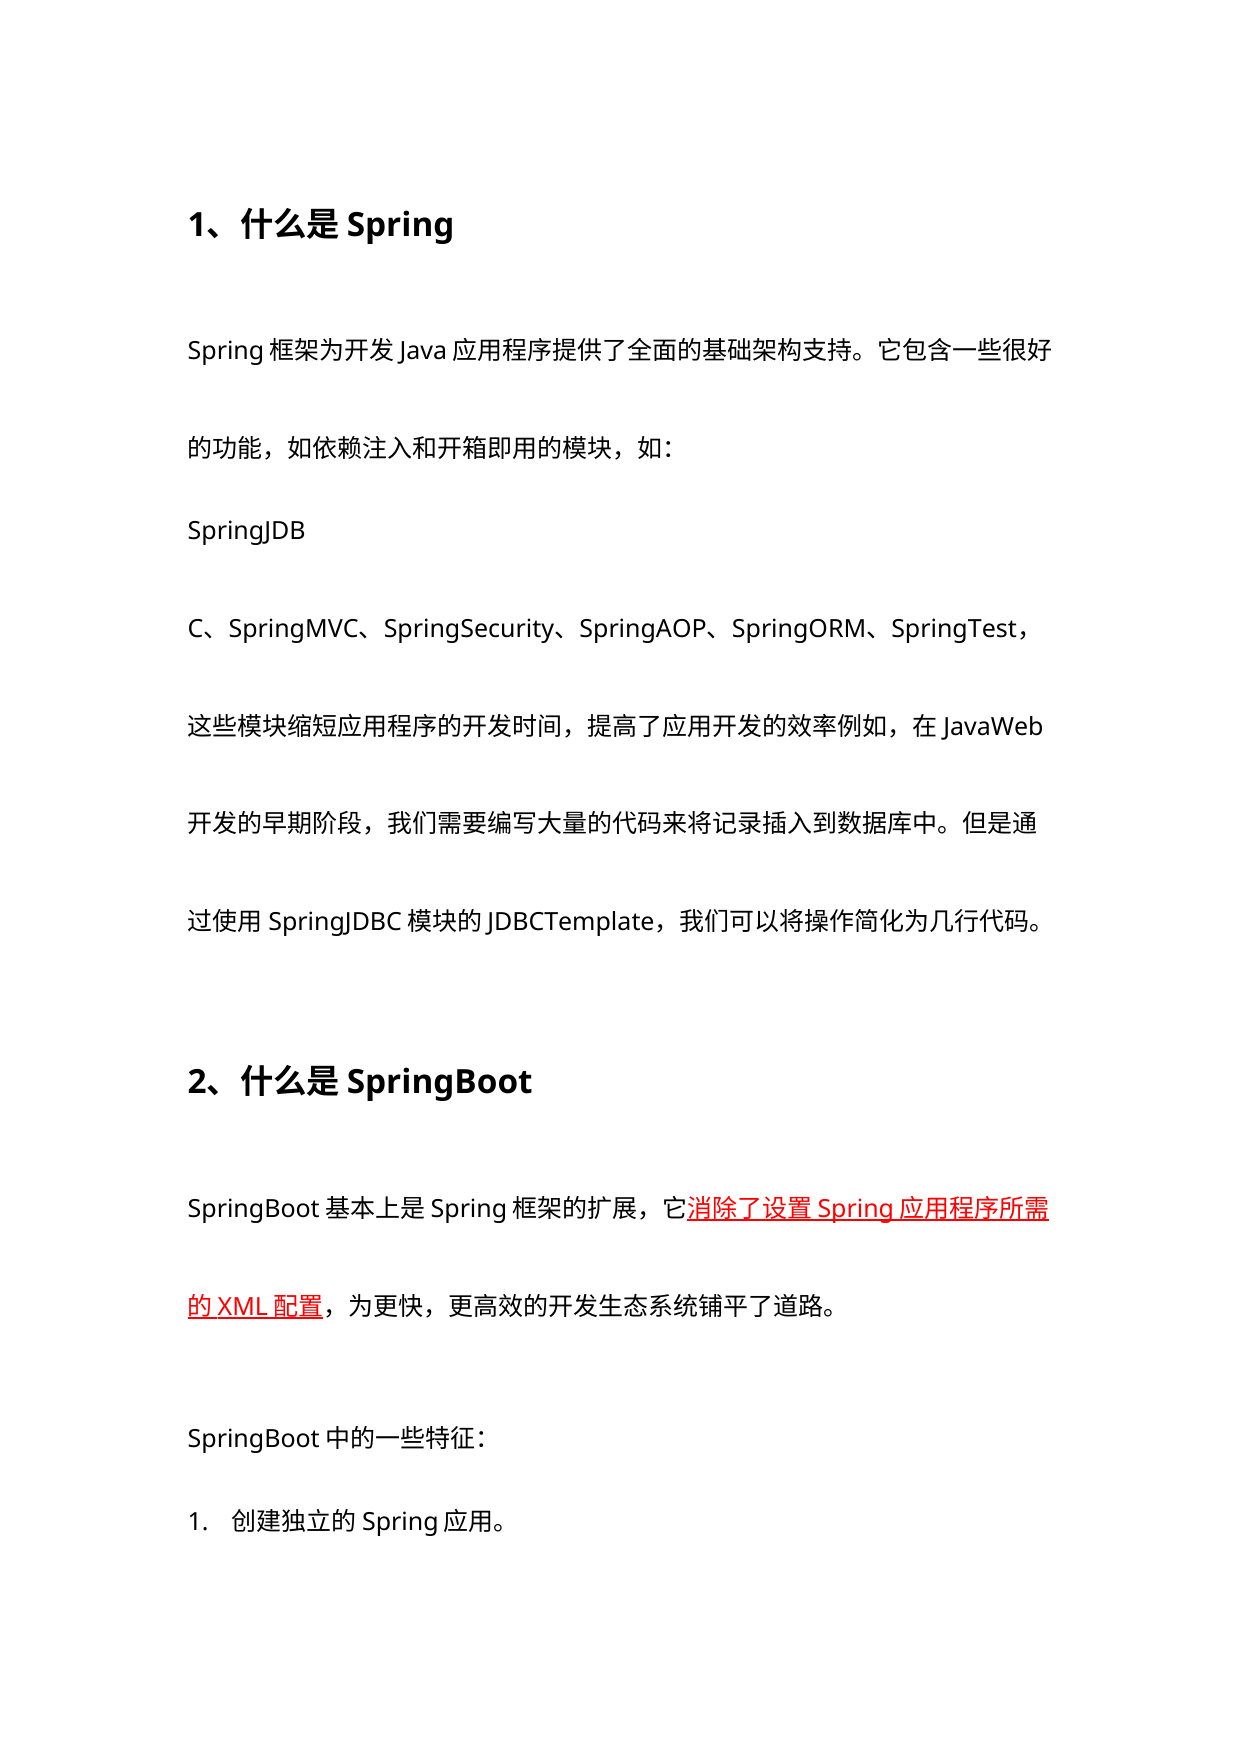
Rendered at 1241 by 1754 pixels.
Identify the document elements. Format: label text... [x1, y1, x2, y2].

list 创建独立的 Spring应用。 [187, 1487, 1053, 1552]
text SpringBoot基本上是 Spring框架的扩展，它消除了设置Spring应用程序所需的XML配置，为更快，更高效的开发生态系统铺平了道路。 [187, 1174, 1053, 1337]
text Spring框架为开发Java应用程序提供了全面的基础架构支持。它包含一些很好的功能，如依赖注入和开箱即用的模块，如： [187, 316, 1053, 479]
subtitle 2、什么是SpringBoot [187, 1047, 1053, 1112]
text SpringBoot中的一些特征： [187, 1404, 1053, 1469]
subtitle 1、什么是Spring [187, 189, 1053, 254]
text SpringJDBC、SpringMVC、SpringSecurity、SpringAOP、SpringORM、SpringTest，这些模块缩短应用程序的开发时间，提高了应用开发的效率例如，在 JavaWeb开发的早期阶段，我们需要编写大量的代码来将记录插入到数据库中。但是通过使用 SpringJDBC模块的JDBCTemplate，我们可以将操作简化为几行代码。 [187, 497, 1053, 952]
